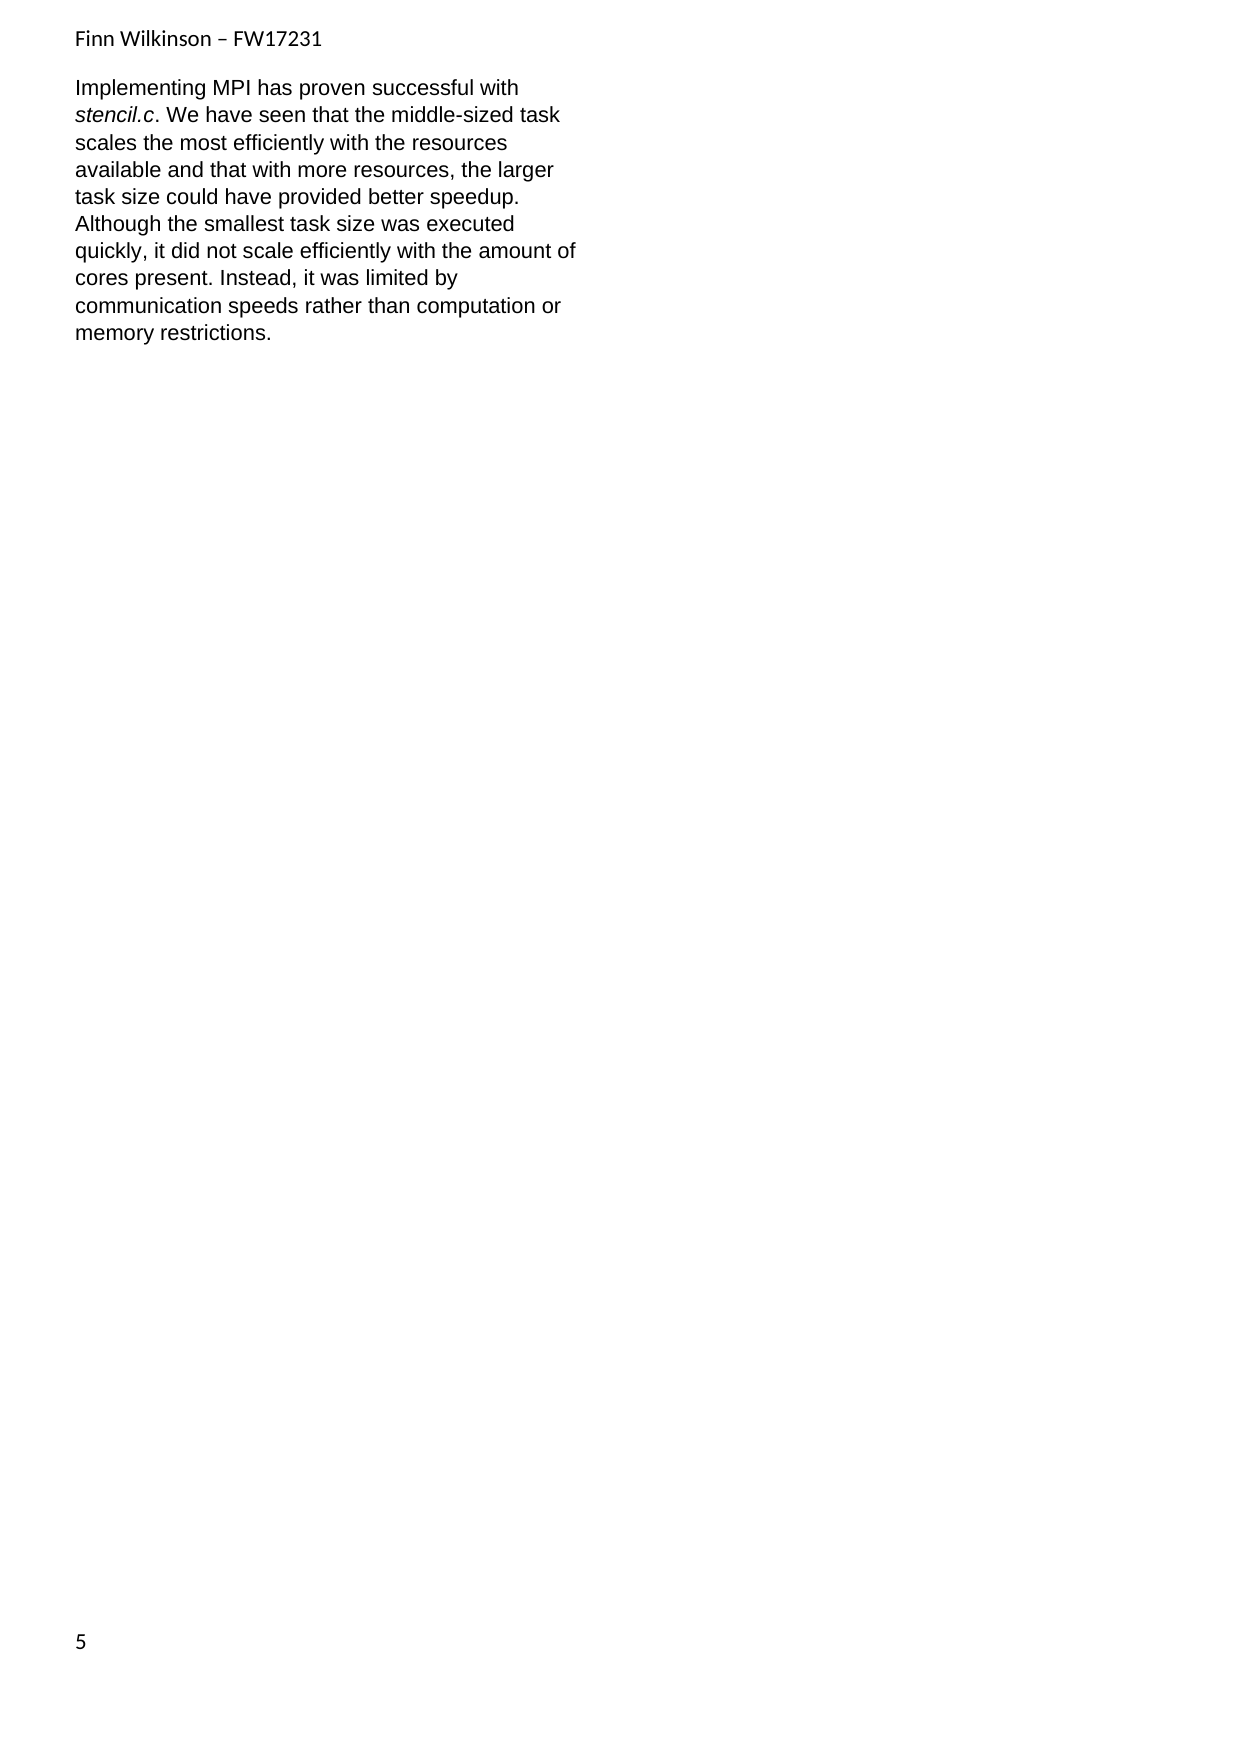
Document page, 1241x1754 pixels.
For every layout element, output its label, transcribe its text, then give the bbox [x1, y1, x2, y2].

text Implementing MPI has proven successful with stencil.c. We have seen that the middle-sized task scales the most efficiently with the resources available and that with more resources, the larger task size could have provided better speedup. Although the smallest task size was executed quickly, it did not scale efficiently with the amount of cores present. Instead, it was limited by communication speeds rather than computation or memory restrictions. [75, 75, 583, 345]
